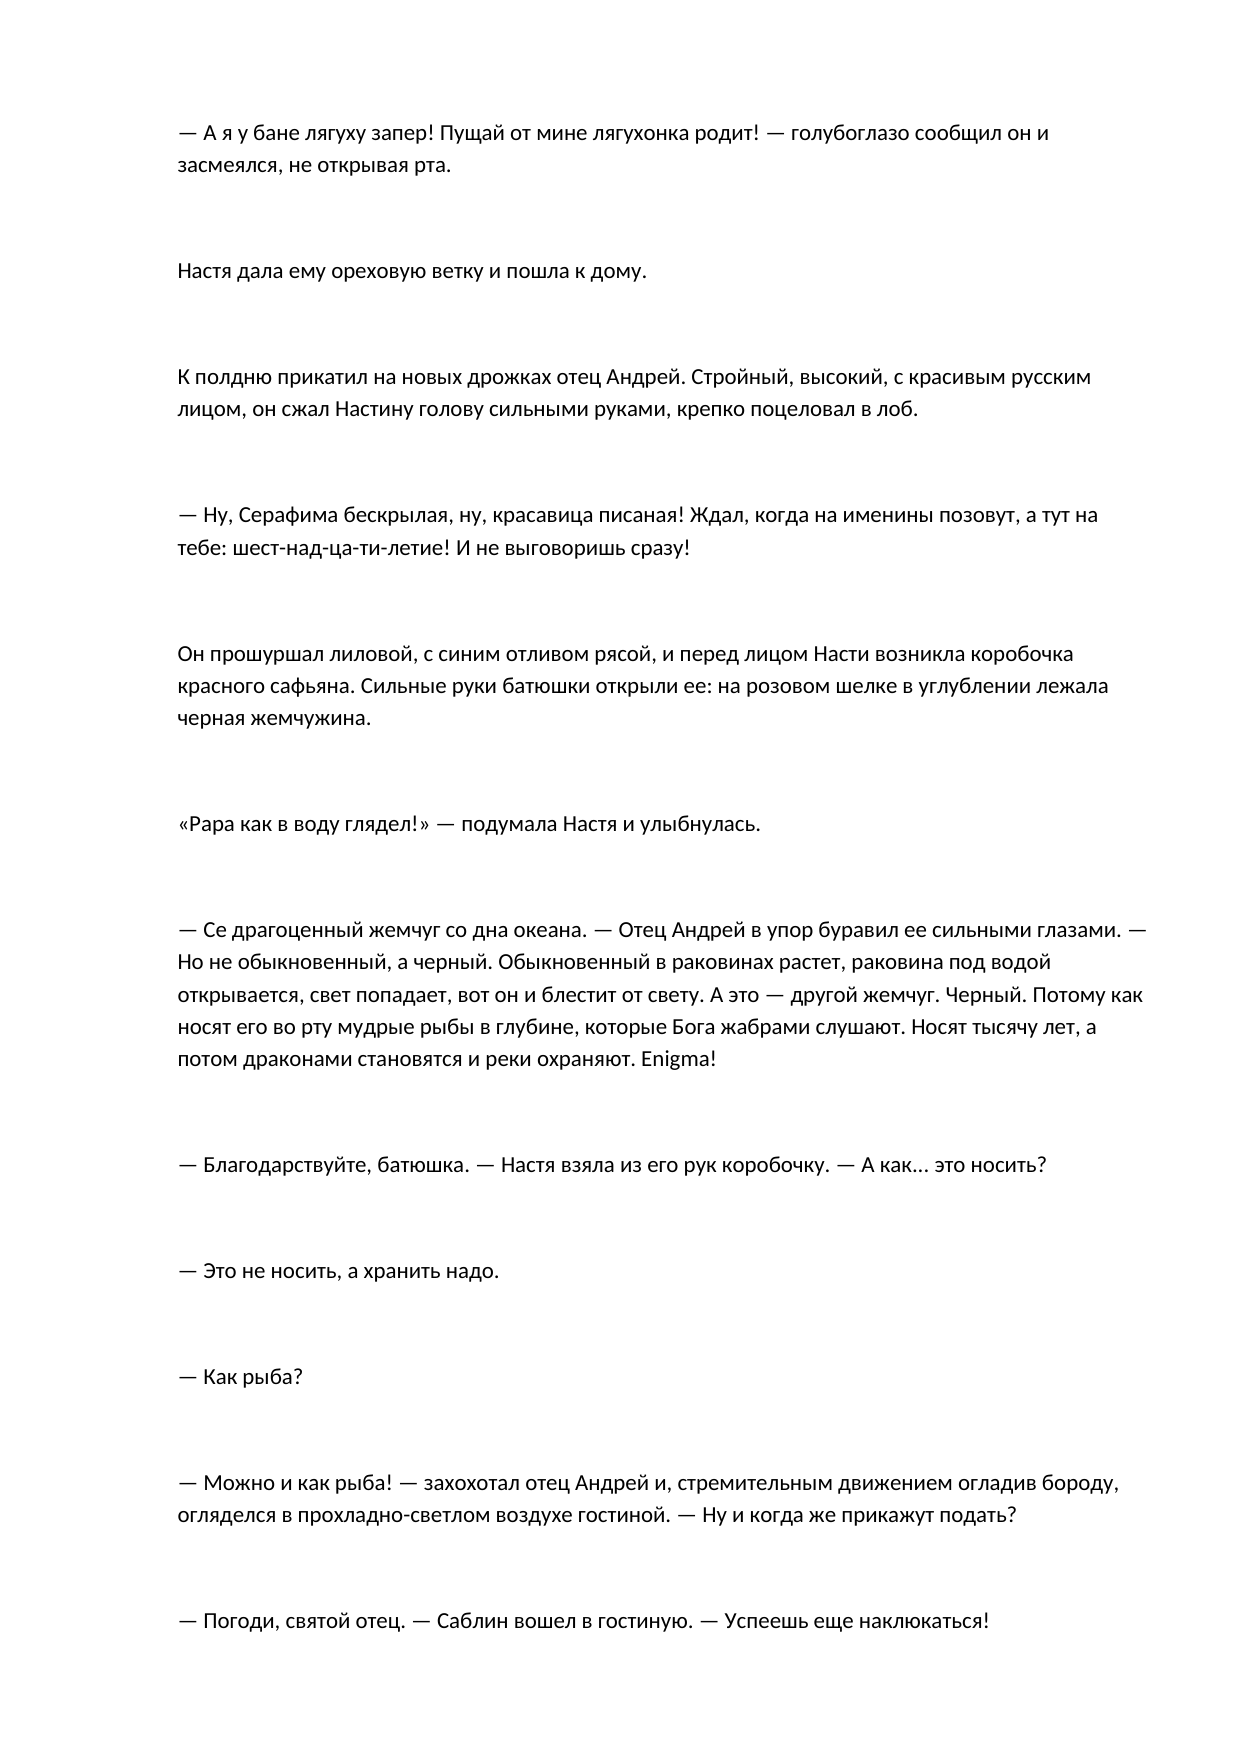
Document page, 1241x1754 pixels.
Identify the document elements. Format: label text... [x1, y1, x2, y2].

text «Papa как в воду глядел!» — подумала Настя и улыбнулась. [177, 809, 1152, 837]
text — Как рыба? [177, 1362, 1152, 1390]
text — Благодарствуйте, батюшка. — Настя взяла из его рук коробочку. — А как... это носить? [177, 1150, 1152, 1178]
text — Это не носить, а хранить надо. [177, 1256, 1152, 1284]
text К полдню прикатил на новых дрожках отец Андрей. Стройный, высокий, с красивым русским лицом, он сжал Настину голову сильными руками, крепко поцеловал в лоб. [177, 362, 1152, 423]
text Он прошуршал лиловой, с синим отливом рясой, и перед лицом Насти возникла коробочка красного сафьяна. Сильные руки батюшки открыли ее: на розовом шелке в углублении лежала черная жемчужина. [177, 639, 1152, 731]
text — Можно и как рыба! — захохотал отец Андрей и, стремительным движением огладив бороду, огляделся в прохладно-светлом воздухе гостиной. — Ну и когда же прикажут подать? [177, 1468, 1152, 1528]
text — А я у бане лягуху запер! Пущай от мине лягухонка родит! — голубоглазо сообщил он и засмеялся, не открывая рта. [177, 118, 1152, 178]
text — Погоди, святой отец. — Саблин вошел в гостиную. — Успеешь еще наклюкаться! [177, 1606, 1152, 1634]
text — Се драгоценный жемчуг со дна океана. — Отец Андрей в упор буравил ее сильными глазами. — Но не обыкновенный, а черный. Обыкновенный в раковинах растет, раковина под водой открывается, свет попадает, вот он и блестит от свету. А это — другой жемчуг. Черный. Потому как носят его во рту мудрые рыбы в глубине, которые Бога жабрами слушают. Носят тысячу лет, а потом драконами становятся и реки охраняют. Enigma! [177, 915, 1152, 1072]
text Настя дала ему ореховую ветку и пошла к дому. [177, 256, 1152, 284]
text — Ну, Серафима бескрылая, ну, красавица писаная! Ждал, когда на именины позовут, а тут на тебе: шест-над-ца-ти-летие! И не выговоришь сразу! [177, 501, 1152, 561]
